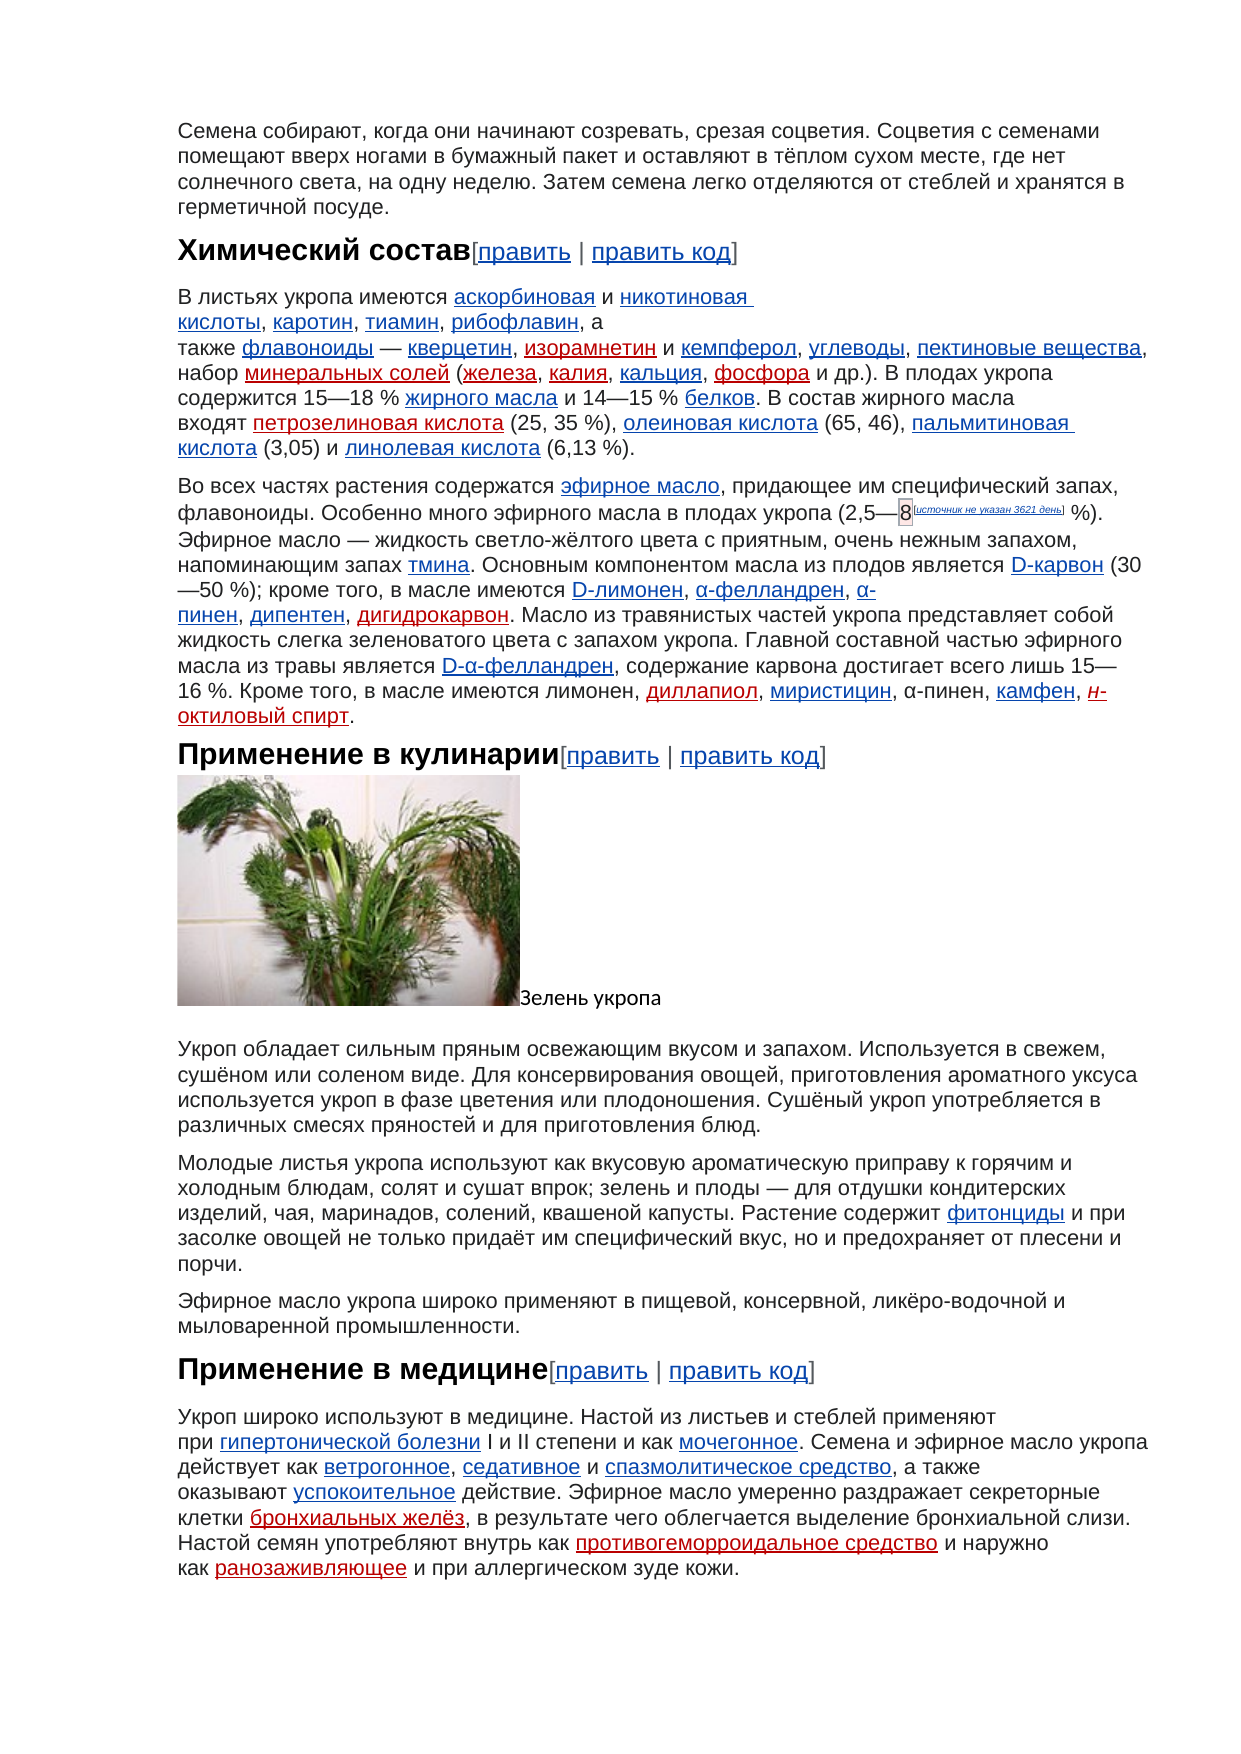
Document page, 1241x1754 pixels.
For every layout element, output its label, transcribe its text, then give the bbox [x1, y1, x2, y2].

text В листьях укропа имеются аскорбиновая и никотиновая кислоты, каротин, тиамин, рибофлавин, а также флавоноиды — кверцетин, изорамнетин и кемпферол, углеводы, пектиновые вещества, набор минеральных солей (железа, калия, кальция, фосфора и др.). В плодах укропа содержится 15—18 % жирного масла и 14—15 % белков. В состав жирного масла входят петрозелиновая кислота (25, 35 %), олеиновая кислота (65, 46), пальмитиновая кислота (3,05) и линолевая кислота (6,13 %). [177, 284, 1152, 460]
text Укроп широко используют в медицине. Настой из листьев и стеблей применяют при гипертонической болезни I и II степени и как мочегонное. Семена и эфирное масло укропа действует как ветрогонное, седативное и спазмолитическое средство, а также оказывают успокоительное действие. Эфирное масло умеренно раздражает секреторные клетки бронхиальных желёз, в результате чего облегчается выделение бронхиальной слизи. Настой семян употребляют внутрь как противогеморроидальное средство и наружно как ранозаживляющее и при аллергическом зуде кожи. [177, 1403, 1152, 1580]
text Укроп обладает сильным пряным освежающим вкусом и запахом. Используется в свежем, сушёном или соленом виде. Для консервирования овощей, приготовления ароматного уксуса используется укроп в фазе цветения или плодоношения. Сушёный укроп употребляется в различных смесях пряностей и для приготовления блюд. [177, 1036, 1152, 1137]
text Молодые листья укропа используют как вкусовую ароматическую приправу к горячим и холодным блюдам, солят и сушат впрок; зелень и плоды — для отдушки кондитерских изделий, чая, маринадов, солений, квашеной капусты. Растение содержит фитонциды и при засолке овощей не только придаёт им специфический вкус, но и предохраняет от плесени и порчи. [177, 1149, 1152, 1276]
subtitle Применение в медицине[править | править код] [177, 1351, 1152, 1386]
text Семена собирают, когда они начинают созревать, срезая соцветия. Соцветия с семенами помещают вверх ногами в бумажный пакет и оставляют в тёплом сухом месте, где нет солнечного света, на одну неделю. Затем семена легко отделяются от стеблей и хранятся в герметичной посуде. [177, 118, 1152, 219]
text Эфирное масло укропа широко применяют в пищевой, консервной, ликёро-водочной и мыловаренной промышленности. [177, 1288, 1152, 1338]
subtitle Химический состав[править | править код] [177, 231, 1152, 266]
picture [177, 775, 520, 1006]
text Во всех частях растения содержатся эфирное масло, придающее им специфический запах, флавоноиды. Особенно много эфирного масла в плодах укропа (2,5—8[источник не указан 3621 день] %). Эфирное масло — жидкость светло-жёлтого цвета с приятным, очень нежным запахом, напоминающим запах тмина. Основным компонентом масла из плодов является D-карвон (30—50 %); кроме того, в масле имеются D-лимонен, α-фелландрен, α-пинен, дипентен, дигидрокарвон. Масло из травянистых частей укропа представляет собой жидкость слегка зеленоватого цвета с запахом укропа. Главной составной частью эфирного масла из травы является D-α-фелландрен, содержание карвона достигает всего лишь 15—16 %. Кроме того, в масле имеются лимонен, диллапиол, миристицин, α-пинен, камфен, н-октиловый спирт. [177, 473, 1152, 728]
subtitle Применение в кулинарии[править | править код] [177, 736, 1152, 770]
